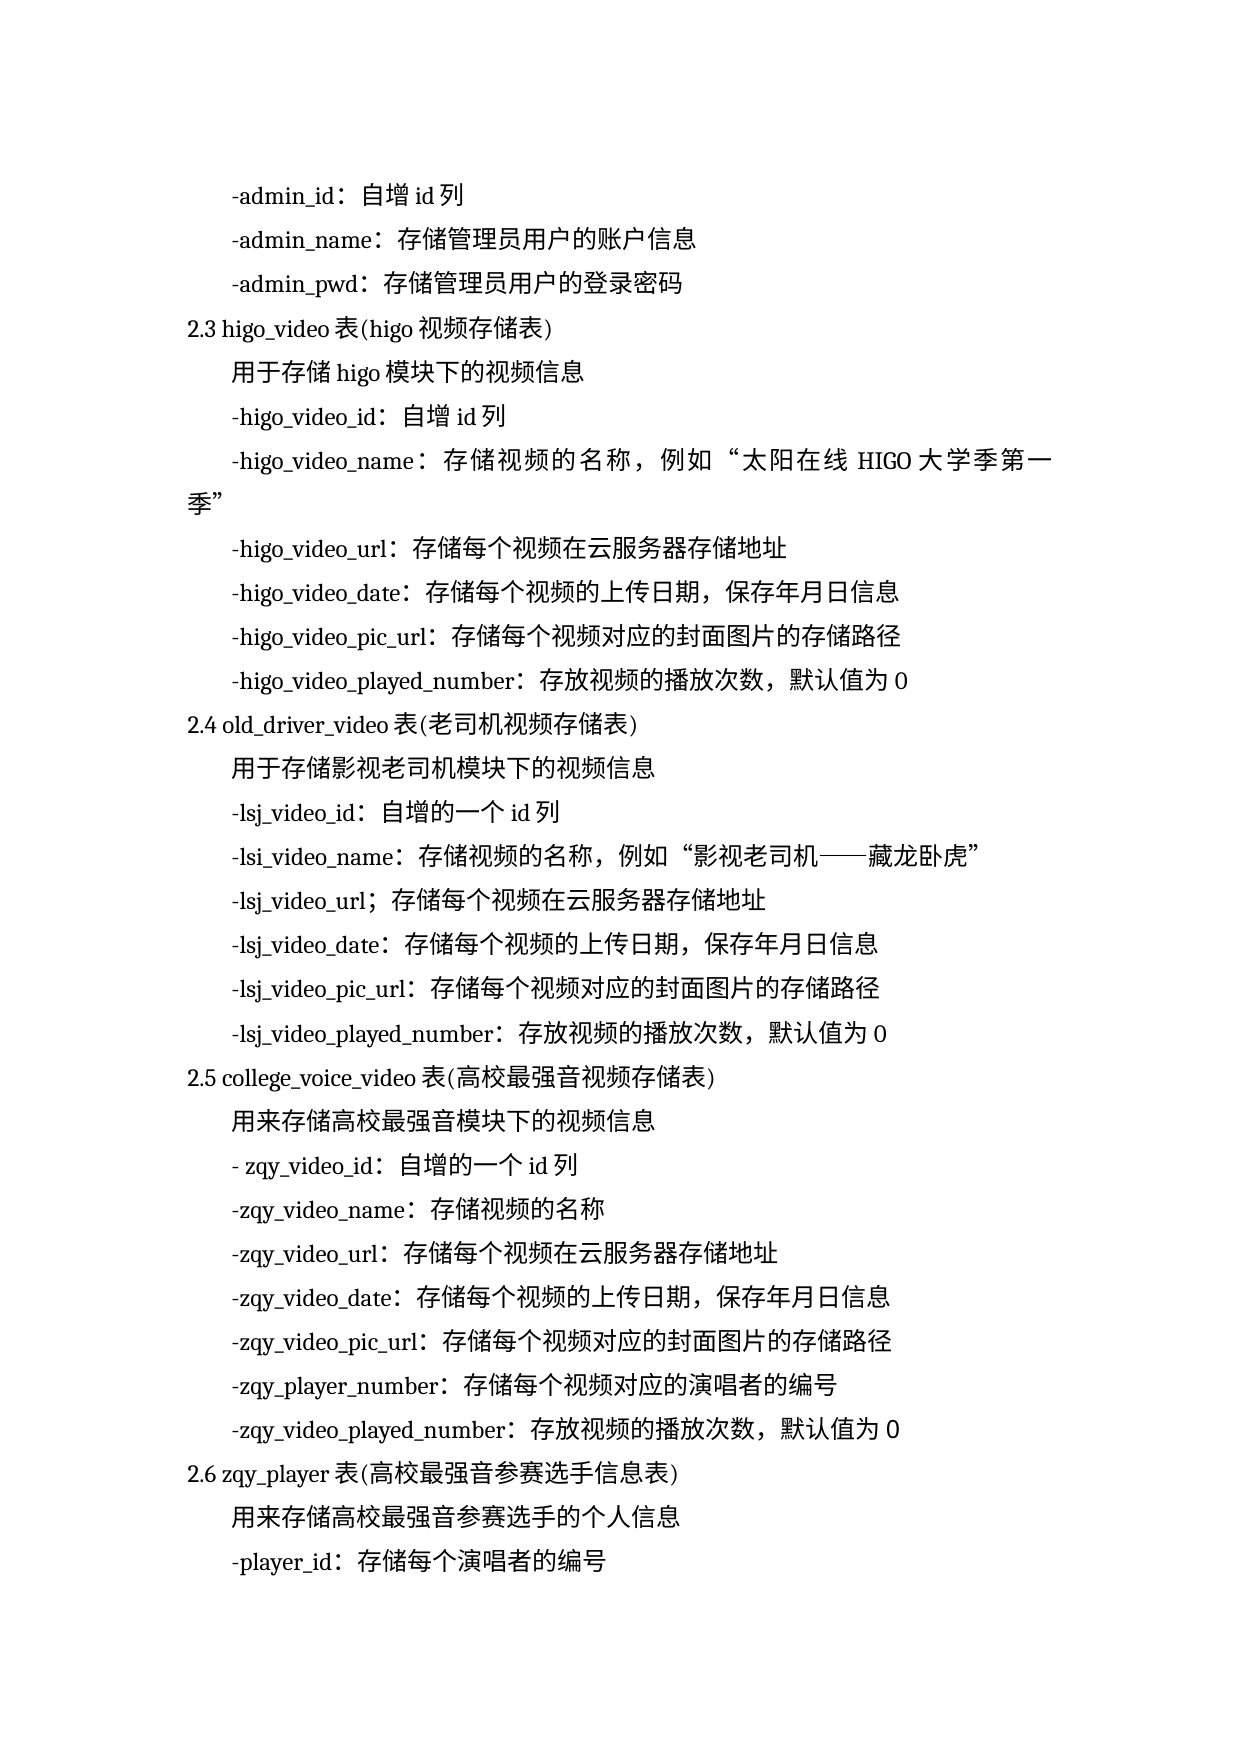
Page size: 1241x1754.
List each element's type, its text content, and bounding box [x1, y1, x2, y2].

text 用于存储higo模块下的视频信息 [187, 348, 1053, 392]
text -higo_video_date：存储每个视频的上传日期，保存年月日信息 [187, 568, 1053, 613]
text -higo_video_url：存储每个视频在云服务器存储地址 [187, 524, 1053, 568]
text -higo_video_name：存储视频的名称，例如“太阳在线HIGO大学季第一季” [187, 436, 1053, 524]
text -player_id：存储每个演唱者的编号 [187, 1538, 1053, 1582]
text -lsj_video_url；存储每个视频在云服务器存储地址 [187, 877, 1053, 921]
text 用于存储影视老司机模块下的视频信息 [187, 745, 1053, 789]
text -higo_video_pic_url：存储每个视频对应的封面图片的存储路径 [187, 613, 1053, 657]
text -zqy_video_date：存储每个视频的上传日期，保存年月日信息 [187, 1273, 1053, 1318]
text 用来存储高校最强音参赛选手的个人信息 [187, 1494, 1053, 1538]
text -zqy_player_number：存储每个视频对应的演唱者的编号 [187, 1362, 1053, 1406]
text 2.6 zqy_player表(高校最强音参赛选手信息表) [187, 1450, 1053, 1494]
text -higo_video_played_number：存放视频的播放次数，默认值为0 [187, 657, 1053, 701]
text 2.3 higo_video表(higo视频存储表) [187, 304, 1053, 348]
text -lsi_video_name：存储视频的名称，例如“影视老司机——藏龙卧虎” [187, 833, 1053, 877]
text -admin_name：存储管理员用户的账户信息 [187, 216, 1053, 260]
text - zqy_video_id：自增的一个id列 [187, 1141, 1053, 1185]
text 用来存储高校最强音模块下的视频信息 [187, 1097, 1053, 1141]
text -zqy_video_url：存储每个视频在云服务器存储地址 [187, 1229, 1053, 1273]
text -lsj_video_played_number：存放视频的播放次数，默认值为0 [187, 1009, 1053, 1053]
text -admin_pwd：存储管理员用户的登录密码 [187, 260, 1053, 304]
text -admin_id：自增id列 [187, 172, 1053, 216]
text 2.5 college_voice_video表(高校最强音视频存储表) [187, 1053, 1053, 1097]
text 2.4 old_driver_video表(老司机视频存储表) [187, 701, 1053, 745]
text -zqy_video_pic_url：存储每个视频对应的封面图片的存储路径 [187, 1318, 1053, 1362]
text -lsj_video_id：自增的一个id列 [187, 789, 1053, 833]
text -zqy_video_played_number：存放视频的播放次数，默认值为0 [187, 1406, 1053, 1450]
text -lsj_video_pic_url：存储每个视频对应的封面图片的存储路径 [187, 965, 1053, 1009]
text -zqy_video_name：存储视频的名称 [187, 1185, 1053, 1229]
text -higo_video_id：自增id列 [187, 392, 1053, 436]
text -lsj_video_date：存储每个视频的上传日期，保存年月日信息 [187, 921, 1053, 965]
